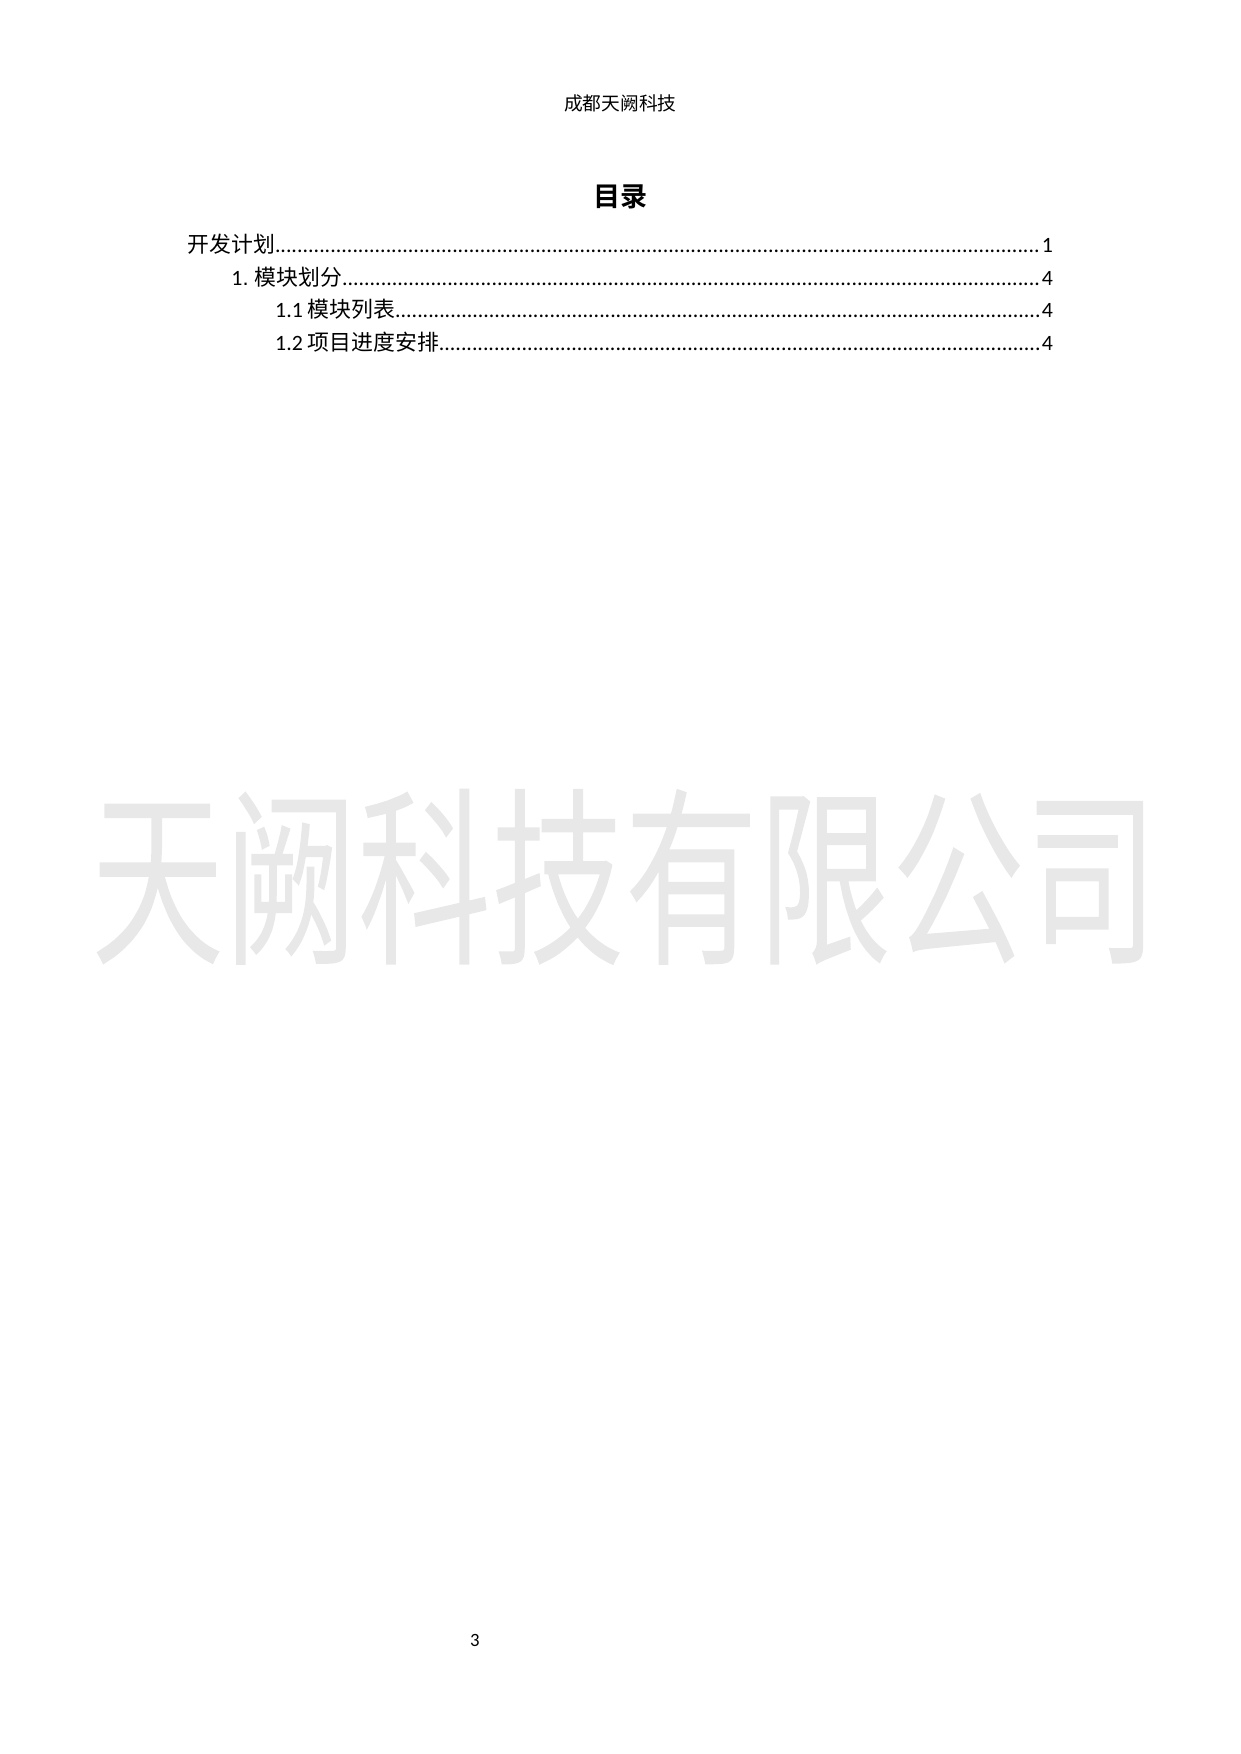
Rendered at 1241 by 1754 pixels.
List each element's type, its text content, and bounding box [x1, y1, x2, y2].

text 1.2 项目进度安排 4 [275, 324, 1053, 357]
text 1.1 模块列表 4 [275, 292, 1053, 324]
text 1. 模块划分 4 [231, 259, 1053, 292]
text 目录 [187, 162, 1053, 227]
text 开发计划 1 [187, 227, 1053, 259]
